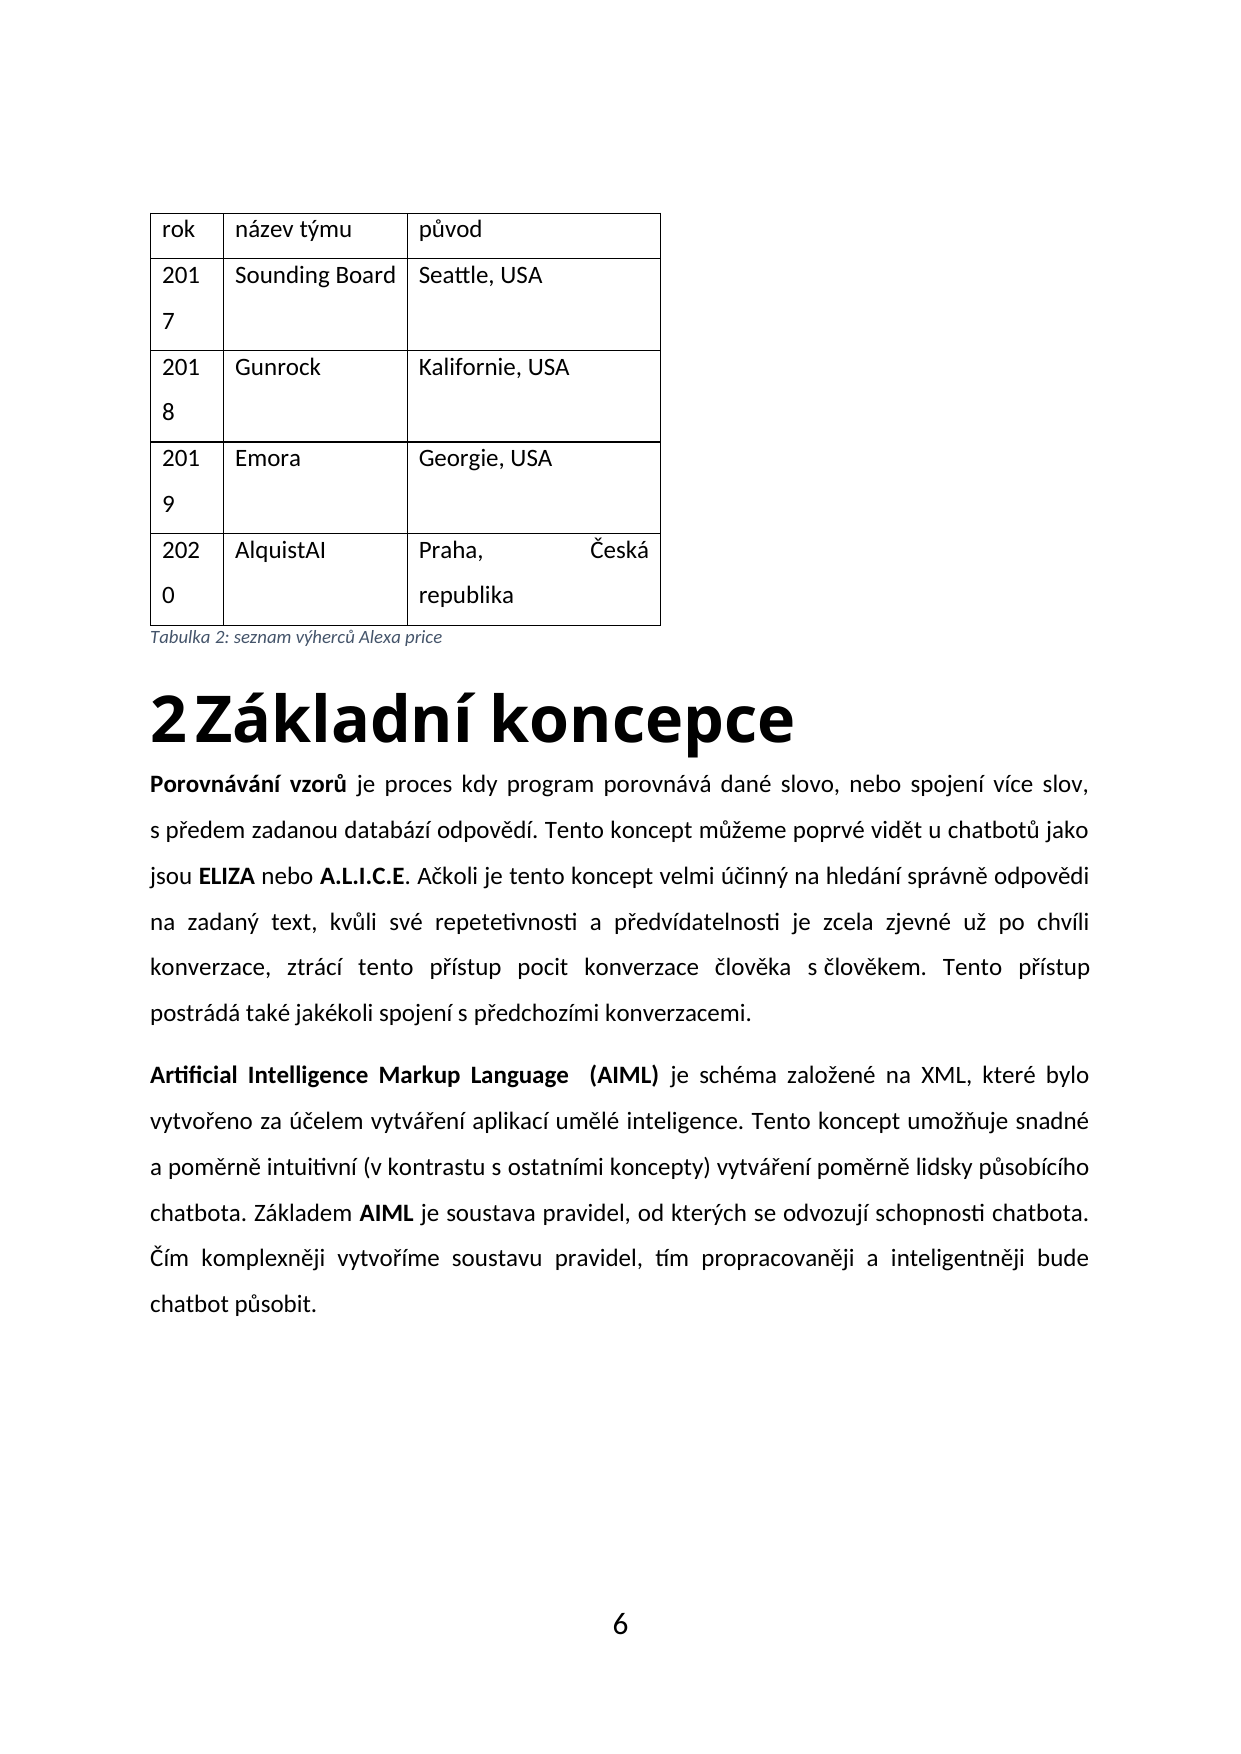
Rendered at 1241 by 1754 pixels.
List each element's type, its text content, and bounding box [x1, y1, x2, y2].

table_cell Sounding Board [224, 259, 407, 350]
table_header rok [151, 214, 223, 258]
table_header název týmu [224, 214, 407, 258]
text Tabulka 2: seznam výherců Alexa price [150, 626, 1090, 648]
table_cell AlquistAI [224, 534, 407, 624]
text Porovnávání vzorů je proces kdy program porovnává dané slovo, nebo spojení více slov, s předem zadanou databází odpovědí. Tento koncept můžeme poprvé vidět u chatbotů jako jsou ELIZA nebo A.L.I.C.E. Ačkoli je tento koncept velmi účinný na hledání správně odpovědi na zadaný text, kvůli své repetetivnosti a předvídatelnosti je zcela zjevné už po chvíli konverzace, ztrácí tento přístup pocit konverzace člověka s člověkem. Tento přístup postrádá také jakékoli spojení s předchozími konverzacemi. [150, 768, 1090, 1028]
table_header původ [408, 214, 660, 258]
table_cell Praha, Česká republika [408, 534, 660, 624]
table_cell 2018 [151, 351, 223, 441]
table_cell 2019 [151, 443, 223, 533]
table_cell 2020 [151, 534, 223, 624]
table_cell 2017 [151, 259, 223, 350]
table_cell Georgie, USA [408, 443, 660, 533]
text Artificial Intelligence Markup Language (AIML) je schéma založené na XML, které bylo vytvořeno za účelem vytváření aplikací umělé inteligence. Tento koncept umožňuje snadné a poměrně intuitivní (v kontrastu s ostatními koncepty) vytváření poměrně lidsky působícího chatbota. Základem AIML je soustava pravidel, od kterých se odvozují schopnosti chatbota. Čím komplexněji vytvoříme soustavu pravidel, tím propracovaněji a inteligentněji bude chatbot působit. [150, 1059, 1090, 1319]
table_cell Gunrock [224, 351, 407, 441]
subtitle Základní koncepce [150, 673, 1090, 761]
table_cell Emora [224, 443, 407, 533]
table_cell Seattle, USA [408, 259, 660, 350]
table_cell Kalifornie, USA [408, 351, 660, 441]
